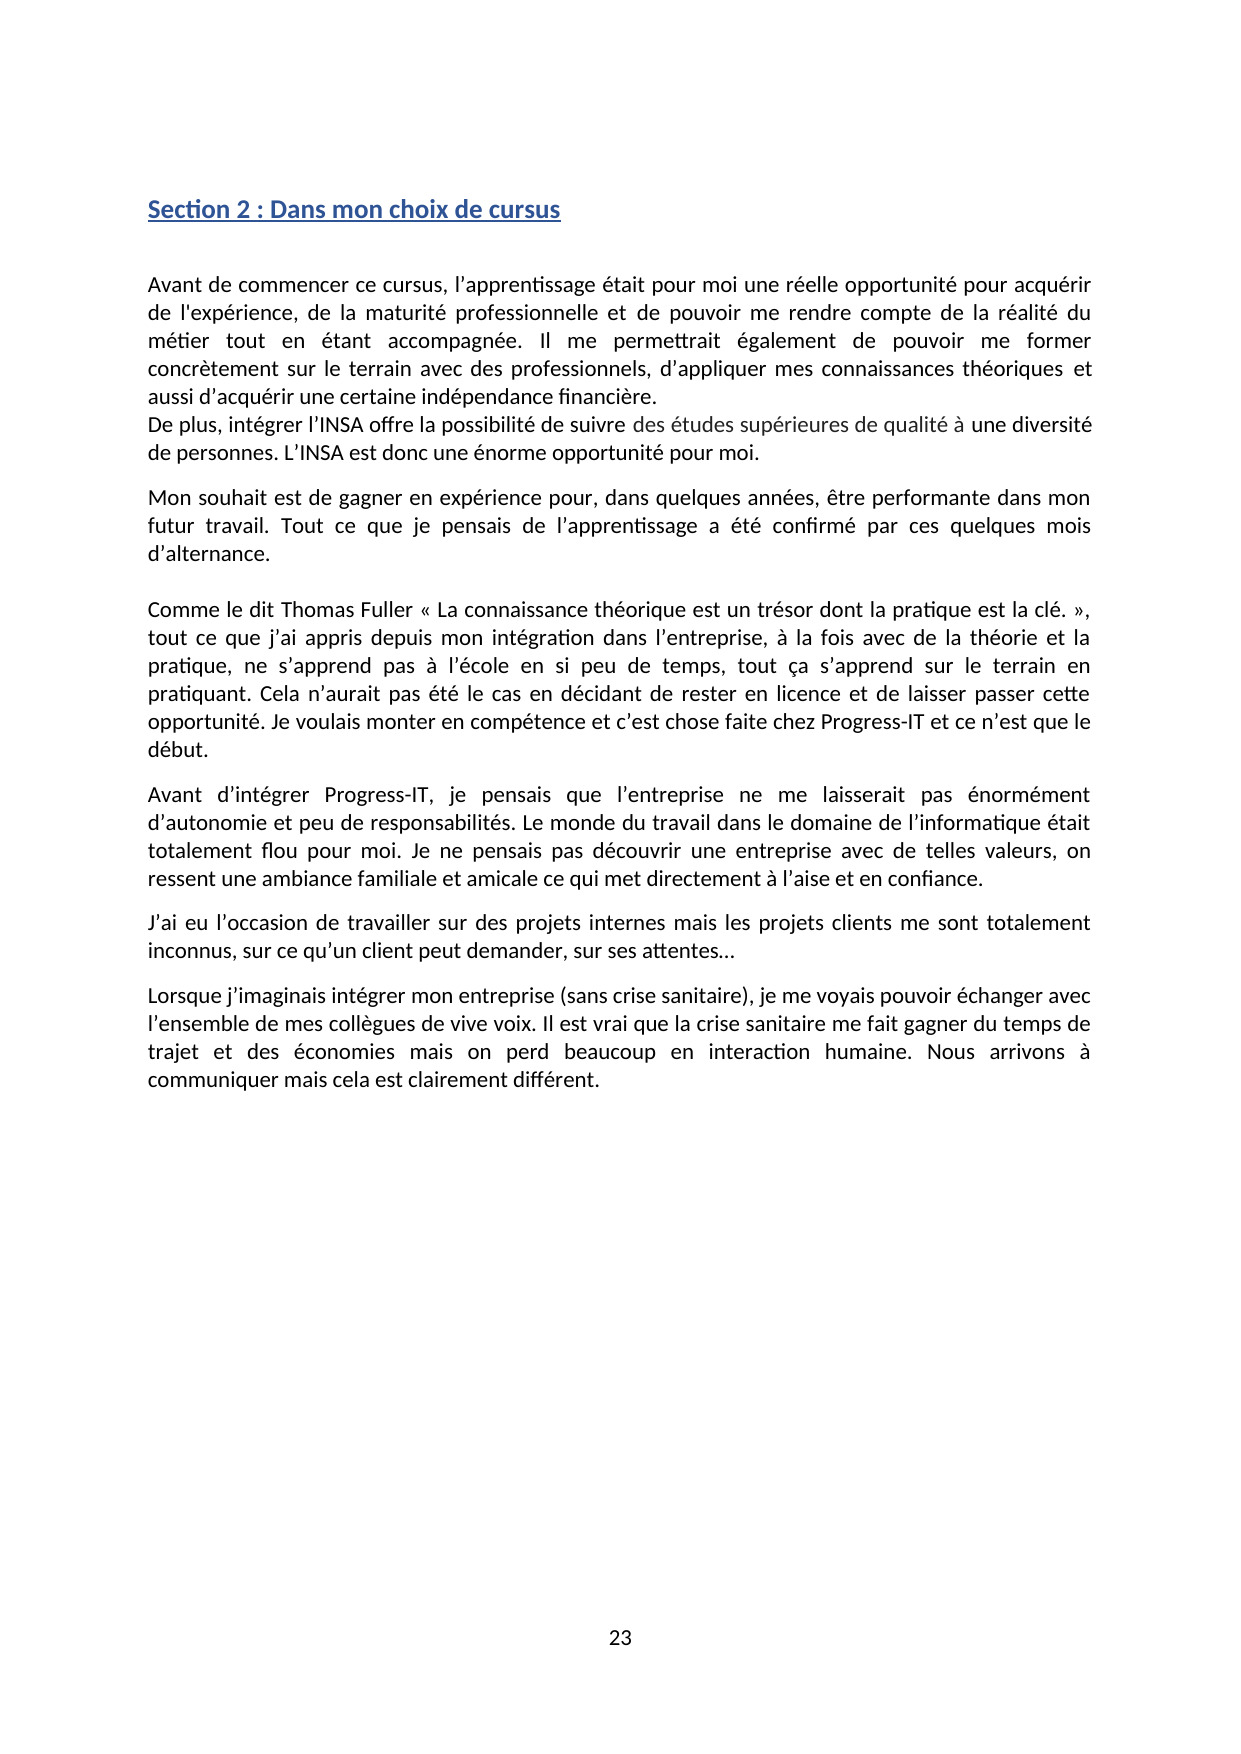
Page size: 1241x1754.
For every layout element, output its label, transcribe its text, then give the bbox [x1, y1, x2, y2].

text Lorsque j’imaginais intégrer mon entreprise (sans crise sanitaire), je me voyais pouvoir échanger avec l’ensemble de mes collègues de vive voix. Il est vrai que la crise sanitaire me fait gagner du temps de trajet et des économies mais on perd beaucoup en interaction humaine. Nous arrivons à communiquer mais cela est clairement différent. [148, 981, 1093, 1093]
text De plus, intégrer l’INSA offre la possibilité de suivre des études supérieures de qualité à une diversité de personnes. L’INSA est donc une énorme opportunité pour moi. [761, 410, 1093, 466]
text Mon souhait est de gagner en expérience pour, dans quelques années, être performante dans mon futur travail. Tout ce que je pensais de l’apprentissage a été confirmé par ces quelques mois d’alternance. [148, 511, 1093, 567]
text J’ai eu l’occasion de travailler sur des projets internes mais les projets clients me sont totalement inconnus, sur ce qu’un client peut demander, sur ses attentes… [148, 908, 1093, 964]
text Avant de commencer ce cursus, l’apprentissage était pour moi une réelle opportunité pour acquérir de l'expérience, de la maturité professionnelle et de pouvoir me rendre compte de la réalité du métier tout en étant accompagnée. Il me permettrait également de pouvoir me former concrètement sur le terrain avec des professionnels, d’appliquer mes connaissances théoriques et aussi d’acquérir une certaine indépendance financière. [148, 270, 1093, 410]
text Avant d’intégrer Progress-IT, je pensais que l’entreprise ne me laisserait pas énormément d’autonomie et peu de responsabilités. Le monde du travail dans le domaine de l’informatique était totalement flou pour moi. Je ne pensais pas découvrir une entreprise avec de telles valeurs, on ressent une ambiance familiale et amicale ce qui met directement à l’aise et en confiance. [148, 780, 1093, 892]
subtitle Section 2 : Dans mon choix de cursus [148, 192, 1093, 225]
text Comme le dit Thomas Fuller « La connaissance théorique est un trésor dont la pratique est la clé. », tout ce que j’ai appris depuis mon intégration dans l’entreprise, à la fois avec de la théorie et la pratique, ne s’apprend pas à l’école en si peu de temps, tout ça s’apprend sur le terrain en pratiquant. Cela n’aurait pas été le cas en décidant de rester en licence et de laisser passer cette opportunité. Je voulais monter en compétence et c’est chose faite chez Progress-IT et ce n’est que le début. [148, 595, 1093, 763]
